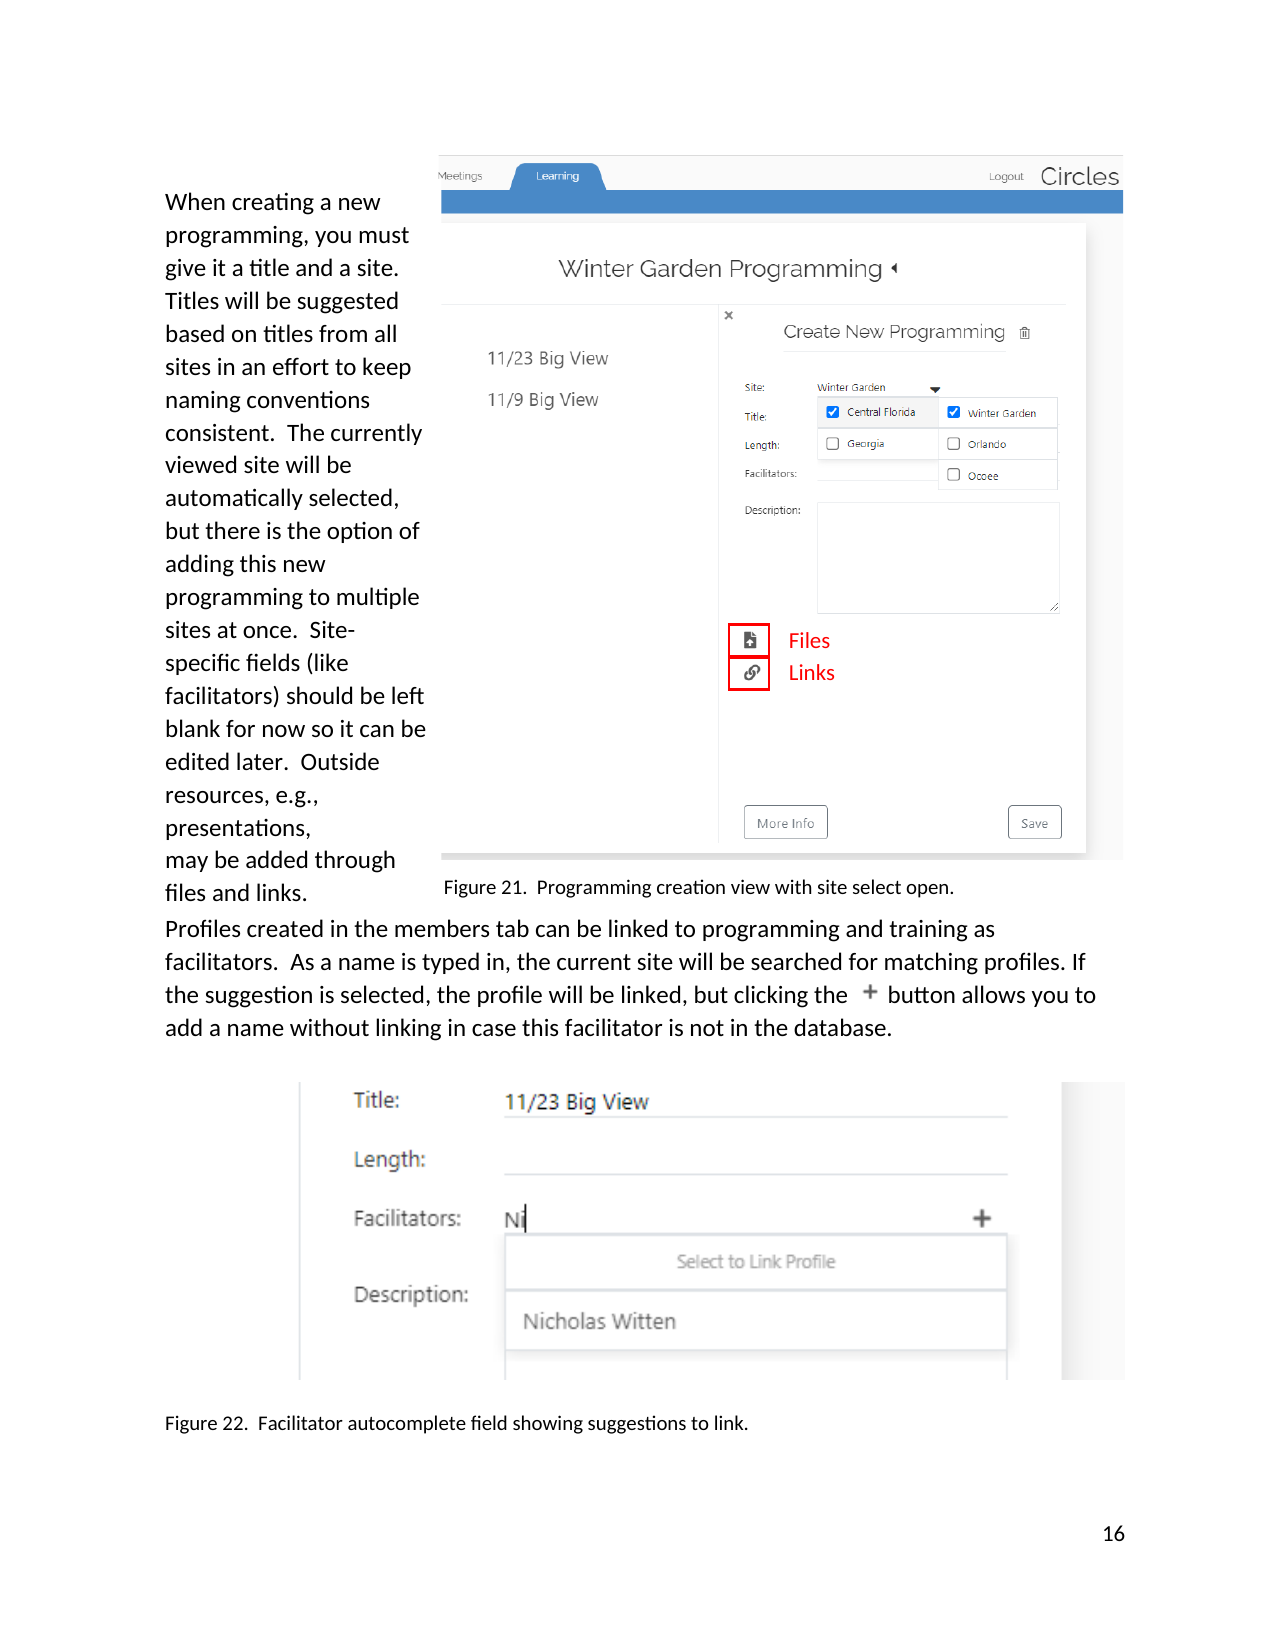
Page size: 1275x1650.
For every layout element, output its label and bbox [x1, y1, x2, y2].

picture [857, 980, 884, 1002]
picture [150, 1082, 1125, 1380]
picture [438, 150, 1124, 860]
